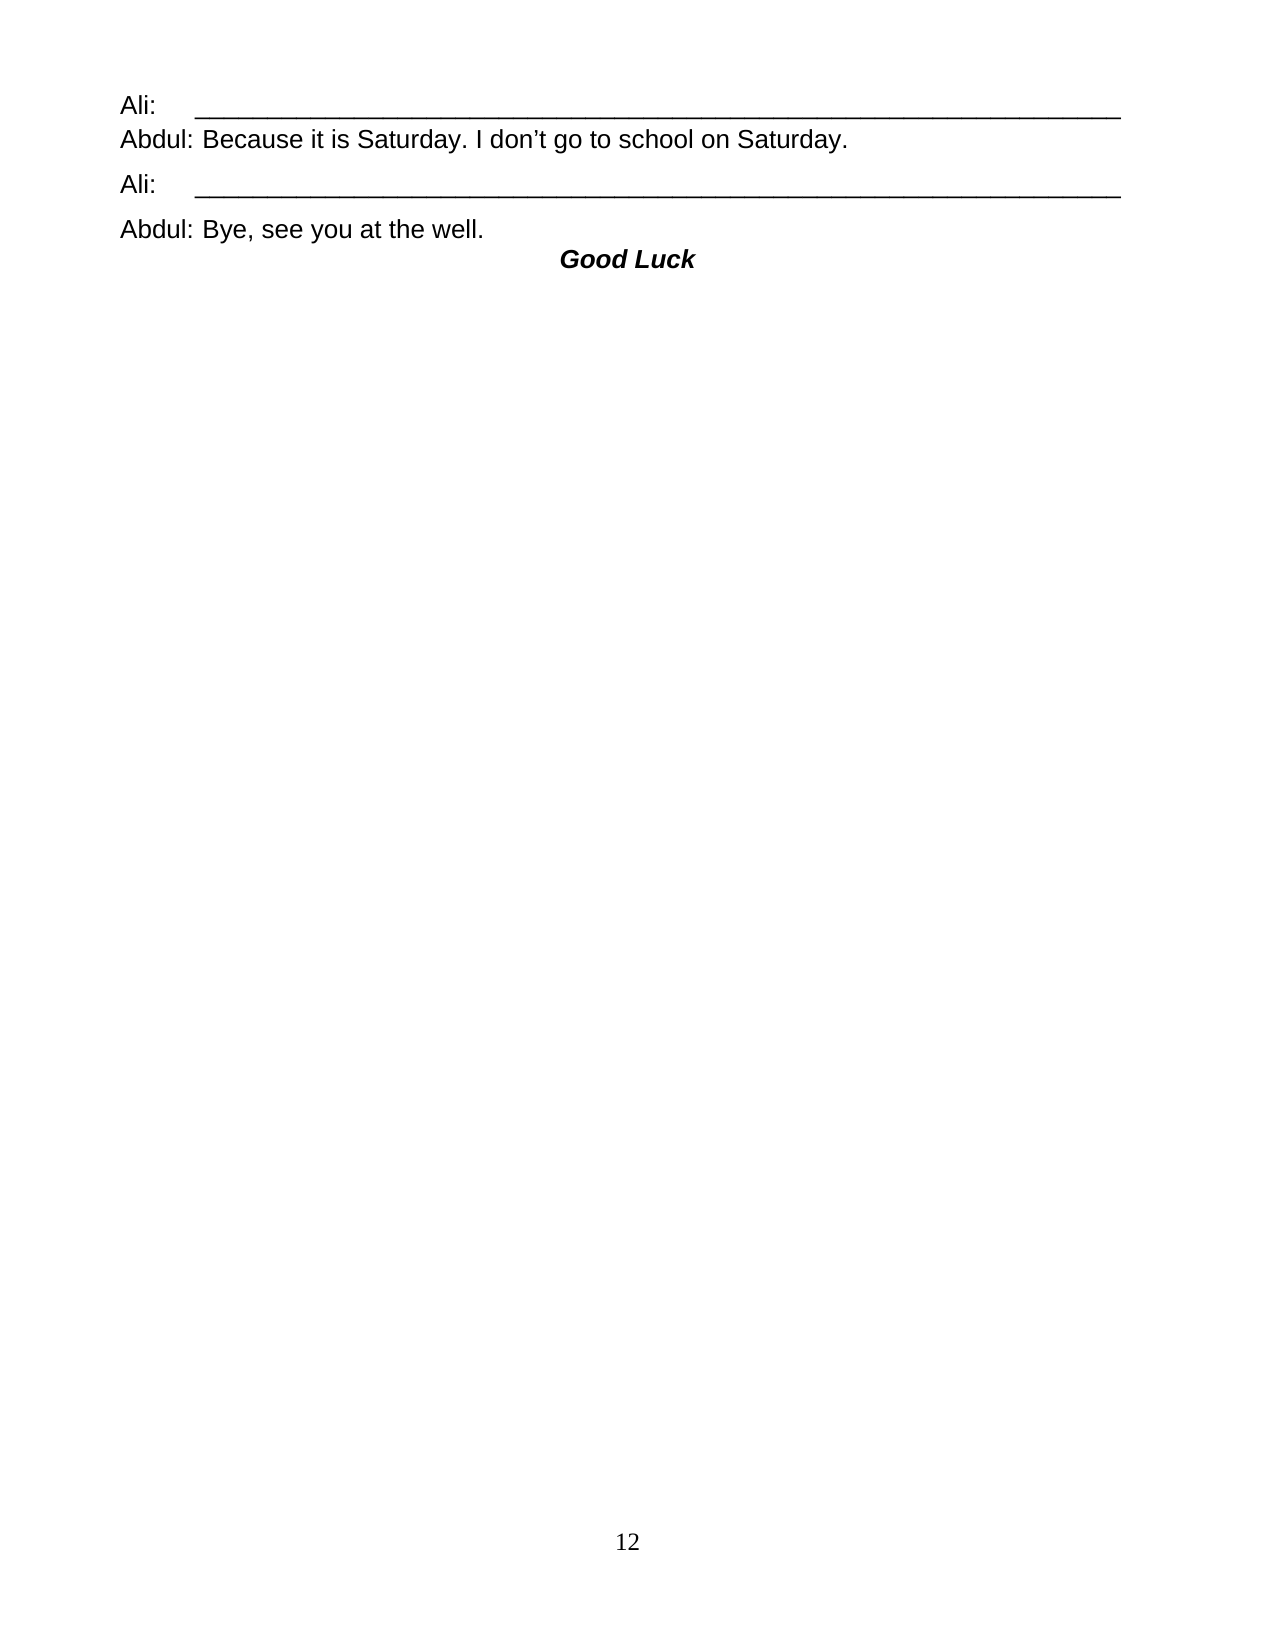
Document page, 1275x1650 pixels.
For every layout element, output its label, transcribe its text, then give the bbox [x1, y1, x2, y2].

text Abdul: Bye, see you at the well._____owed week of term two 2013. . [120, 214, 1134, 244]
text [120, 169, 1134, 199]
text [120, 90, 1134, 120]
text Good Luck [120, 244, 1134, 274]
text Abdul: Because it is Saturday. I don’t go to school on Saturday. [120, 124, 1134, 154]
